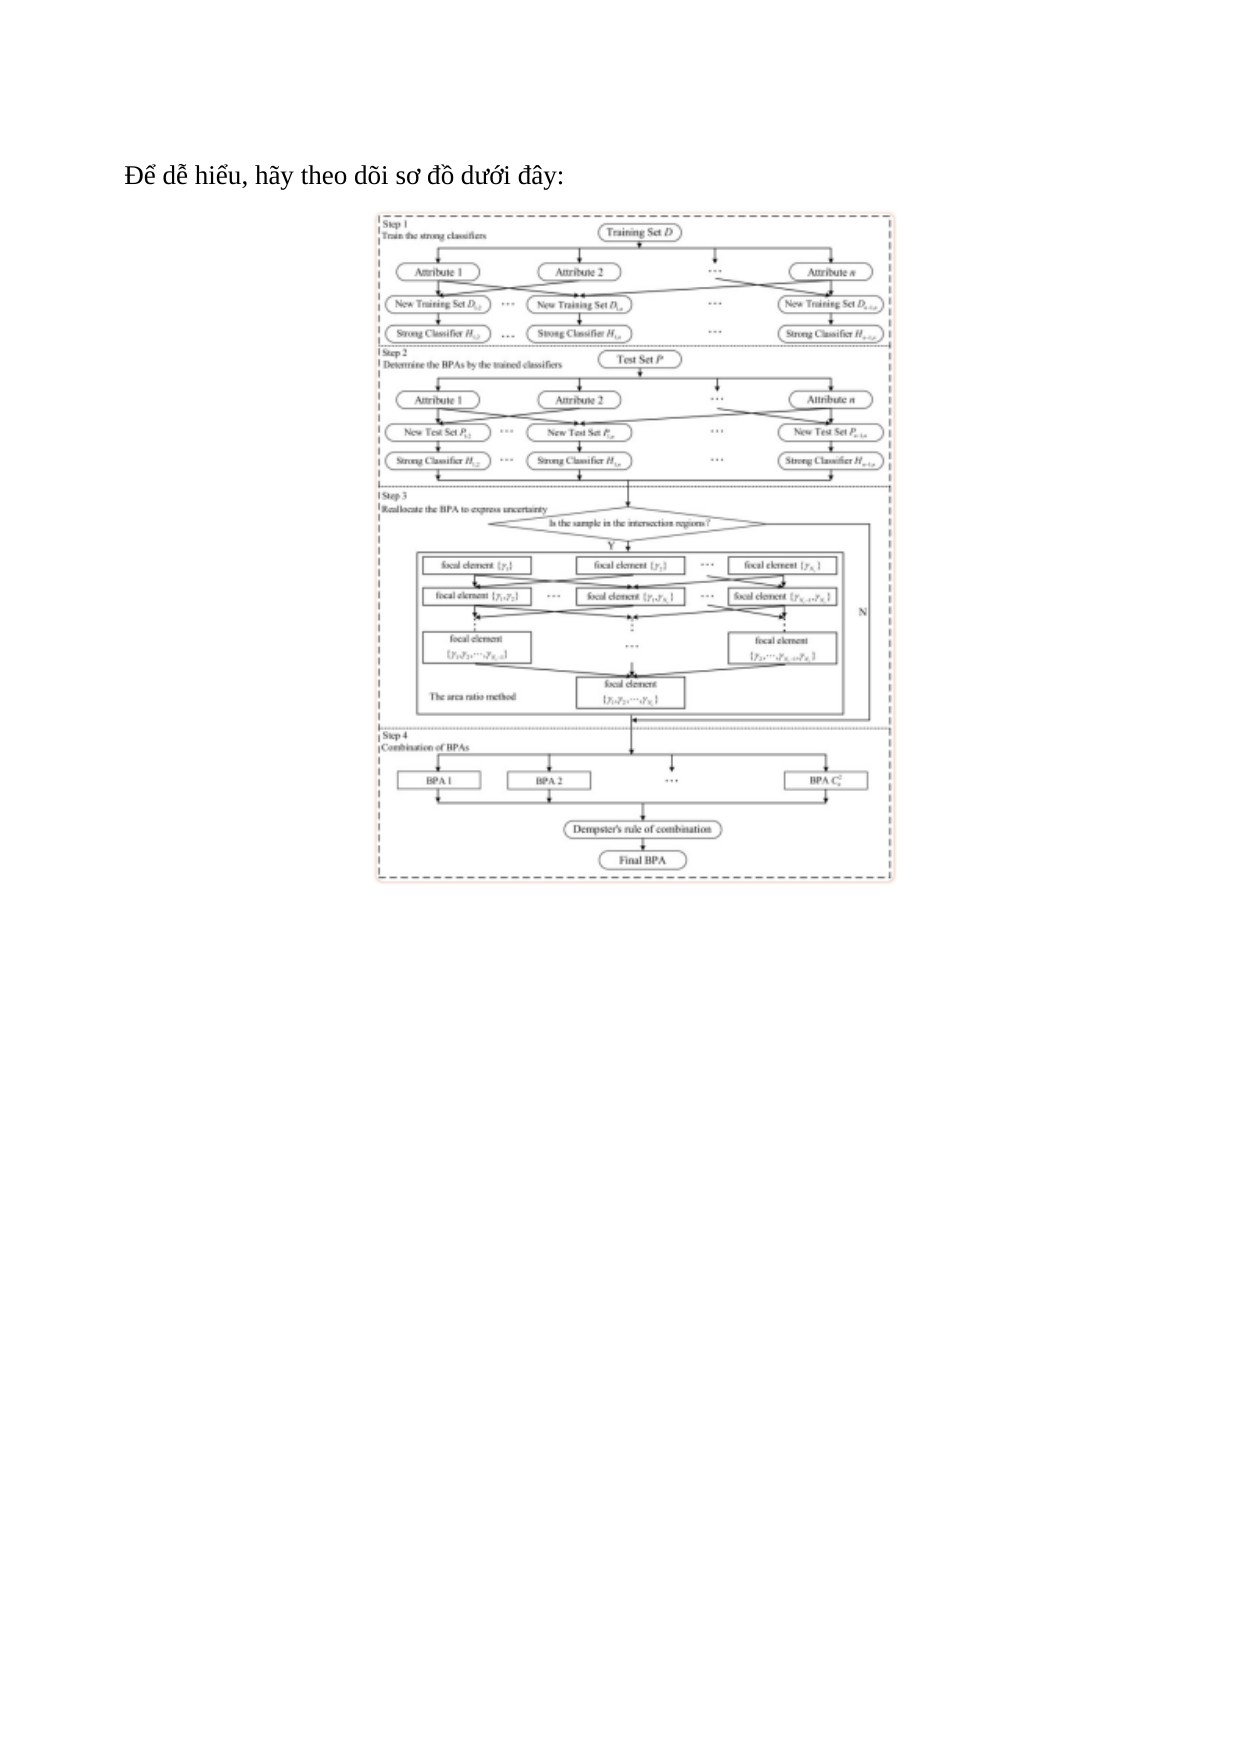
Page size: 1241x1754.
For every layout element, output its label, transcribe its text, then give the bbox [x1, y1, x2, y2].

text Để dễ hiểu, hãy theo dõi sơ đồ dưới đây: [121, 159, 1119, 190]
picture [352, 200, 911, 891]
